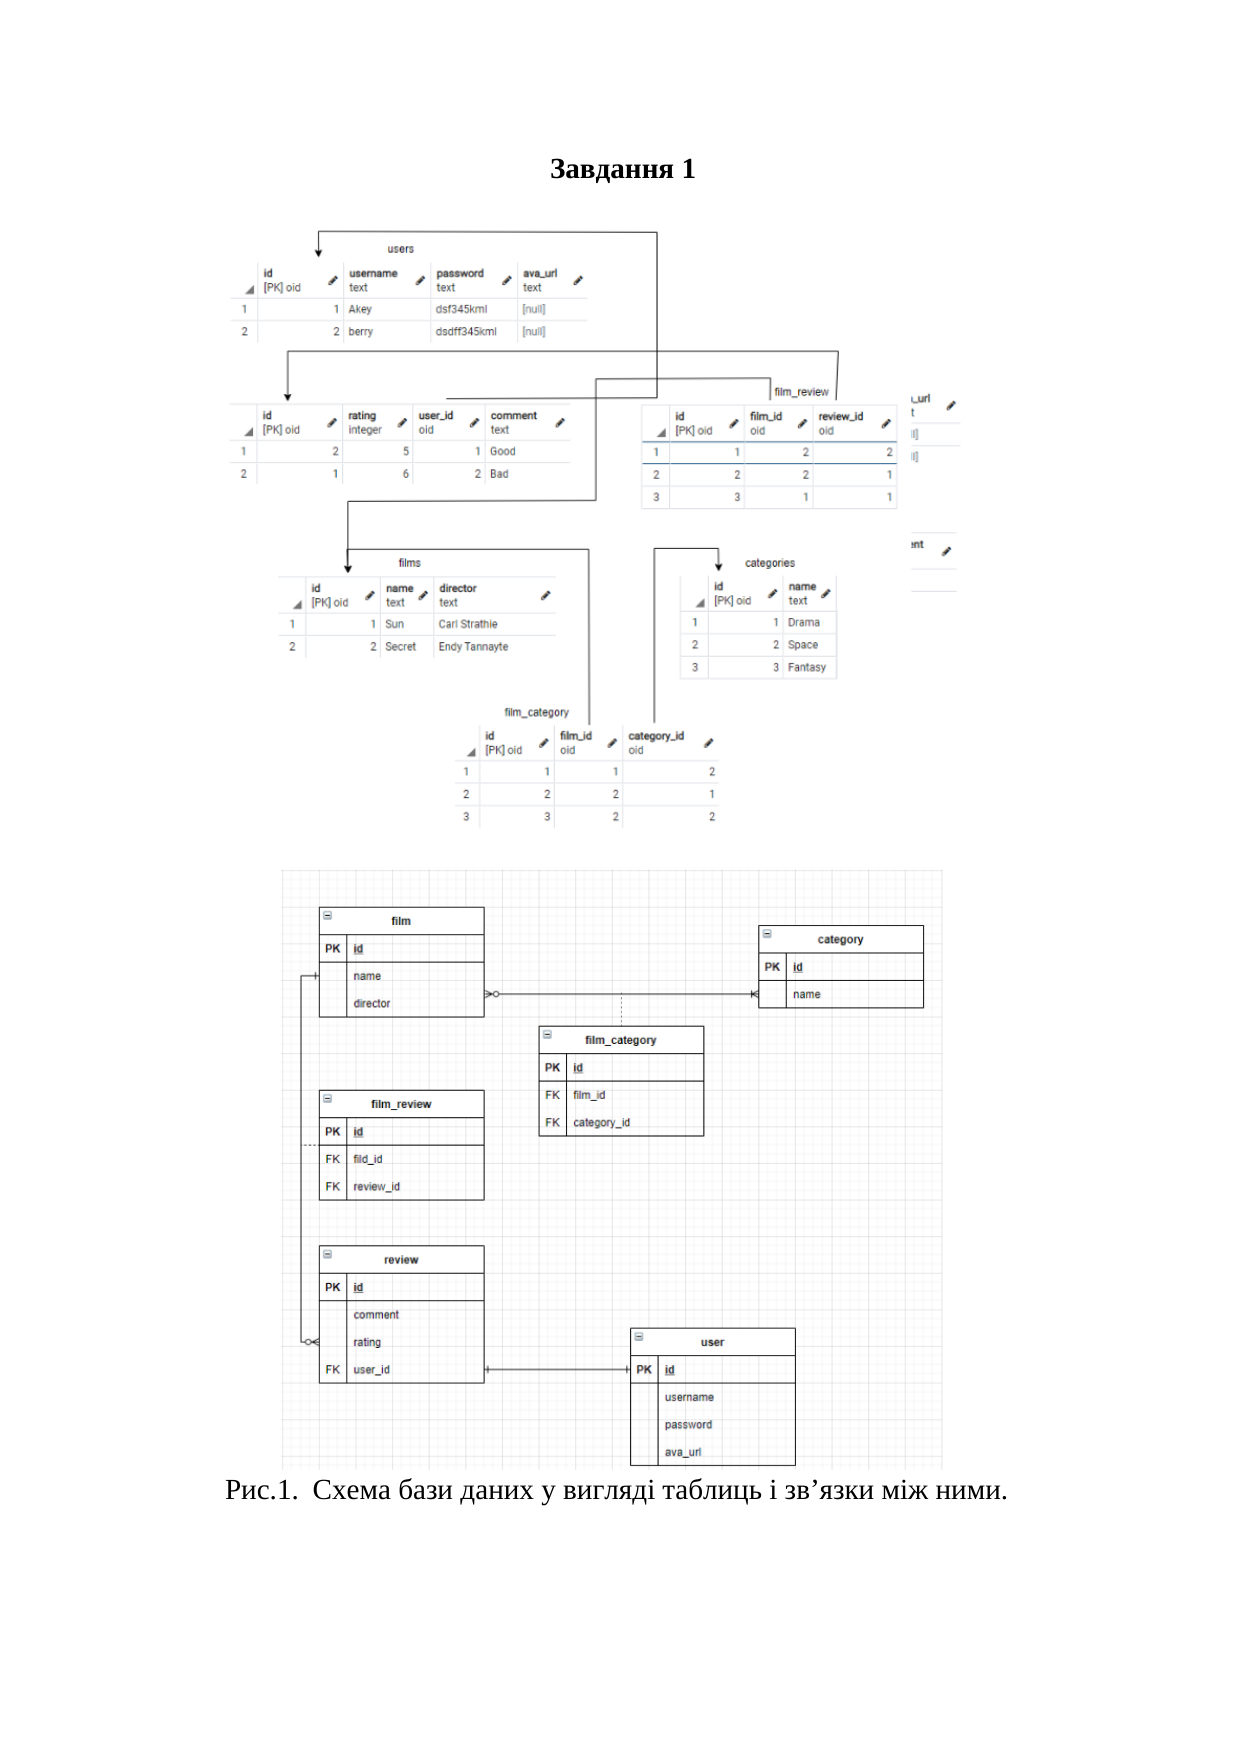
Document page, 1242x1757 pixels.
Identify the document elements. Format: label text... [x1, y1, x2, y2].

text Рис.1. Схема бази даних у вигляді таблиць і зв’язки між ними. [150, 1472, 1083, 1505]
text Завдання 1 [163, 152, 1083, 185]
picture [270, 862, 976, 1470]
picture [208, 215, 1038, 861]
